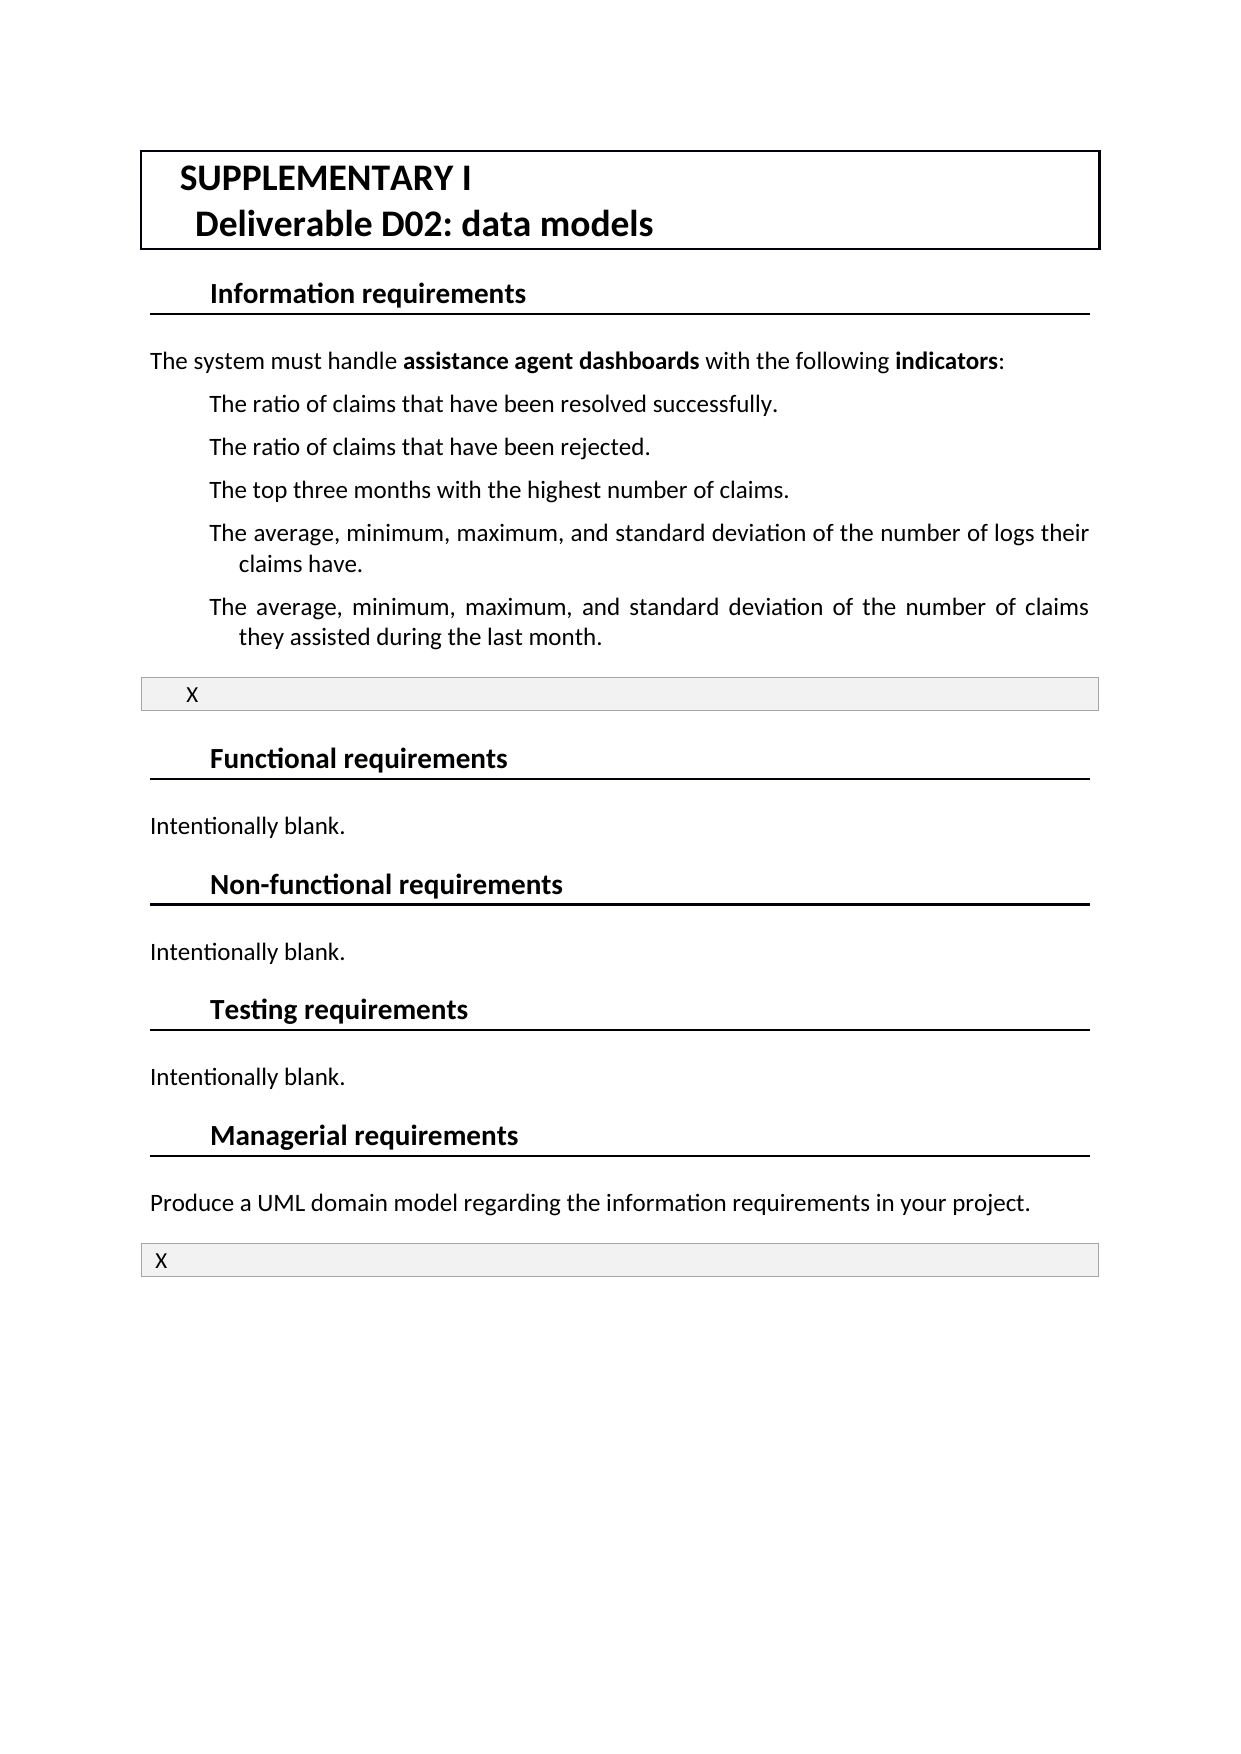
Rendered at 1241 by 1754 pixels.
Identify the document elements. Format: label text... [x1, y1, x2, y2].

text X [142, 1244, 1098, 1276]
subtitle SUPPLEMENTARY I Deliverable D02: data models [142, 152, 1098, 248]
text Produce a UML domain model regarding the information requirements in your project. [150, 1187, 1090, 1218]
subtitle Functional requirements [150, 740, 1090, 778]
subtitle Information requirements [150, 275, 1090, 313]
text The top three months with the highest number of claims. [209, 474, 1090, 505]
subtitle Non-functional requirements [150, 866, 1090, 903]
text The average, minimum, maximum, and standard deviation of the number of claims they assisted during the last month. [209, 591, 1090, 652]
subtitle Managerial requirements [150, 1117, 1090, 1155]
text The ratio of claims that have been resolved successfully. [209, 388, 1090, 419]
subtitle Testing requirements [150, 991, 1090, 1029]
text The system must handle assistance agent dashboards with the following indicators: [150, 345, 1090, 376]
text The ratio of claims that have been rejected. [209, 431, 1090, 462]
text X [142, 678, 1098, 710]
text Intentionally blank. [150, 936, 1090, 966]
text The average, minimum, maximum, and standard deviation of the number of logs their claims have. [209, 517, 1090, 578]
text Intentionally blank. [150, 810, 1090, 841]
text Intentionally blank. [150, 1062, 1090, 1092]
